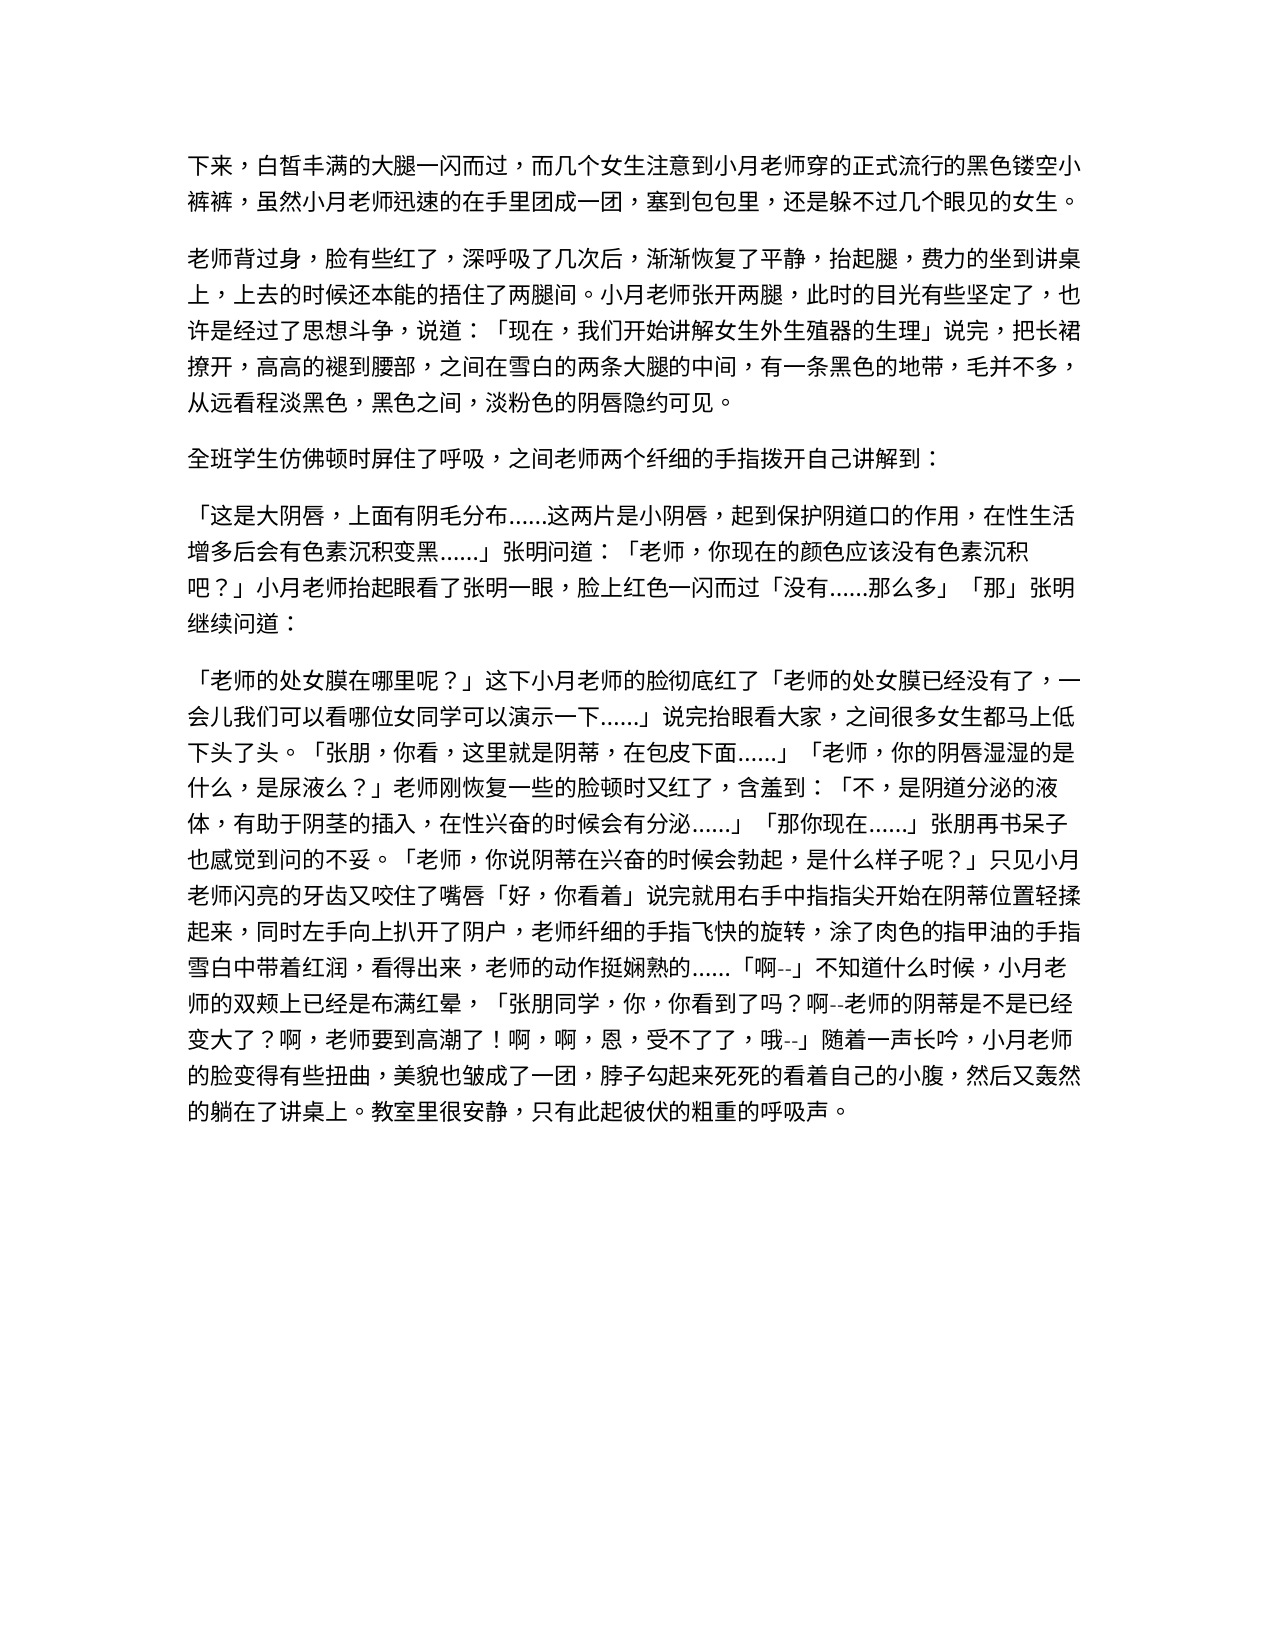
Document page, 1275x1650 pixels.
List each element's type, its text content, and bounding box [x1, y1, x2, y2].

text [187, 150, 1087, 217]
text 「老师的处女膜在哪里呢？」这下小月老师的脸彻底红了「老师的处女膜已经没有了，一会儿我们可以看哪位女同学可以演示一下……」说完抬眼看大家，之间很多女生都马上低下头了头。「张朋，你看，这里就是阴蒂，在包皮下面……」「老师，你的阴唇湿湿的是什么，是尿液么？」老师刚恢复一些的脸顿时又红了，含羞到：「不，是阴道分泌的液体，有助于阴茎的插入，在性兴奋的时候会有分泌……」「那你现在……」张朋再书呆子也感觉到问的不妥。「老师，你说阴蒂在兴奋的时候会勃起，是什么样子呢？」只见小月老师闪亮的牙齿又咬住了嘴唇「好，你看着」说完就用右手中指指尖开始在阴蒂位置轻揉起来，同时左手向上扒开了阴户，老师纤细的手指飞快的旋转，涂了肉色的指甲油的手指雪白中带着红润，看得出来，老师的动作挺娴熟的……「啊--」不知道什么时候，小月老师的双颊上已经是布满红晕，「张朋同学，你，你看到了吗？啊--老师的阴蒂是不是已经变大了？啊，老师要到高潮了！啊，啊，恩，受不了了，哦--」随着一声长吟，小月老师的脸变得有些扭曲，美貌也皱成了一团，脖子勾起来死死的看着自己的小腹，然后又轰然的躺在了讲桌上。教室里很安静，只有此起彼伏的粗重的呼吸声。 [187, 664, 1087, 1127]
text 「这是大阴唇，上面有阴毛分布……这两片是小阴唇，起到保护阴道口的作用，在性生活增多后会有色素沉积变黑……」张明问道：「老师，你现在的颜色应该没有色素沉积吧？」小月老师抬起眼看了张明一眼，脸上红色一闪而过「没有……那么多」「那」张明继续问道： [187, 500, 1087, 639]
text 老师背过身，脸有些红了，深呼吸了几次后，渐渐恢复了平静，抬起腿，费力的坐到讲桌上，上去的时候还本能的捂住了两腿间。小月老师张开两腿，此时的目光有些坚定了，也许是经过了思想斗争，说道：「现在，我们开始讲解女生外生殖器的生理」说完，把长裙撩开，高高的褪到腰部，之间在雪白的两条大腿的中间，有一条黑色的地带，毛并不多，从远看程淡黑色，黑色之间，淡粉色的阴唇隐约可见。 [187, 243, 1087, 418]
text 全班学生仿佛顿时屏住了呼吸，之间老师两个纤细的手指拨开自己讲解到： [187, 443, 1087, 474]
